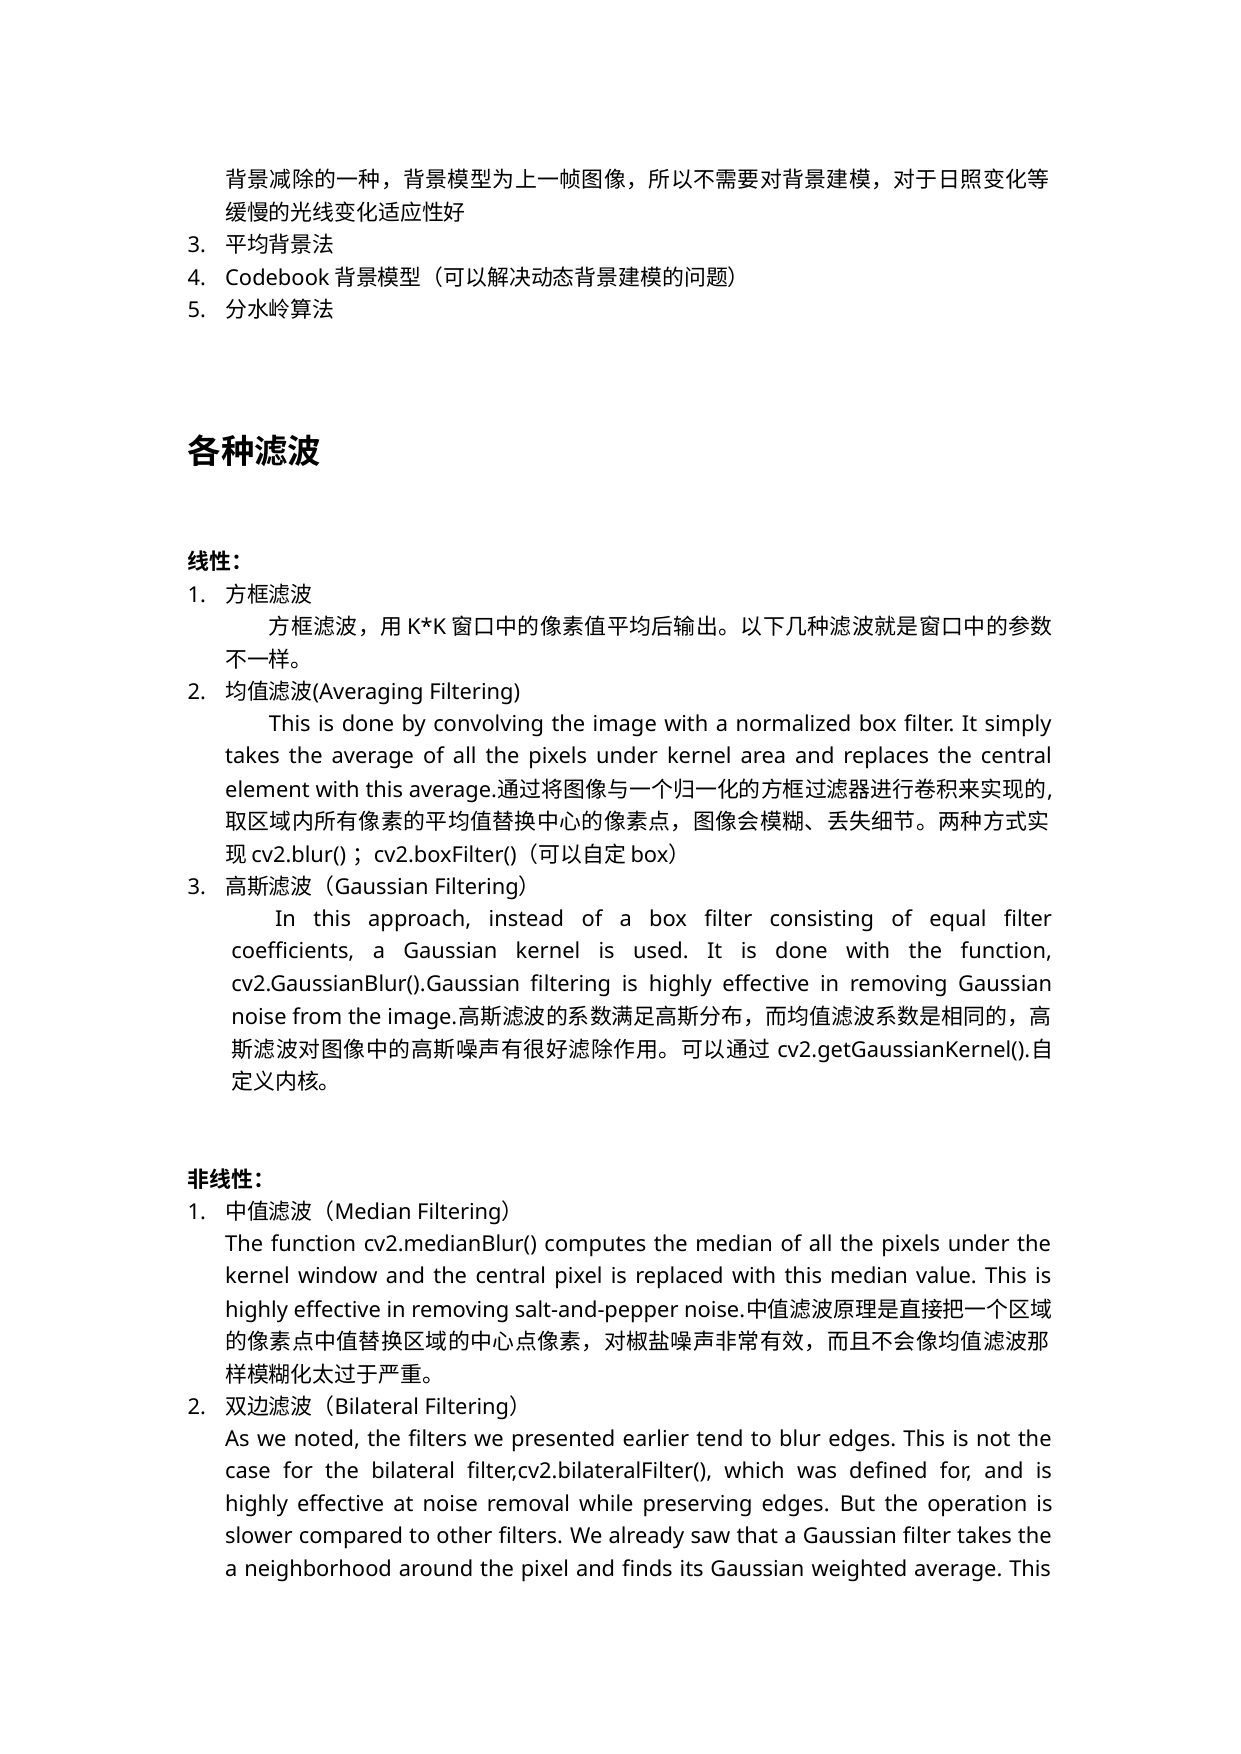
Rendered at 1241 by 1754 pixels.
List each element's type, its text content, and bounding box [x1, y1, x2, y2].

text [225, 1421, 1053, 1584]
text The function cv2.medianBlur() computes the median of all the pixels under the kernel window and the central pixel is replaced with this median value. This is highly effective in removing salt-and-pepper noise.中值滤波原理是直接把一个区域的像素点中值替换区域的中心点像素，对椒盐噪声非常有效，而且不会像均值滤波那样模糊化太过于严重。 [225, 1226, 1053, 1389]
text 线性： [187, 544, 1053, 576]
subtitle 各种滤波 [187, 417, 1053, 482]
list 分水岭算法 [187, 292, 1053, 324]
list 平均背景法 [187, 227, 1053, 259]
list Codebook背景模型（可以解决动态背景建模的问题） [187, 259, 1053, 292]
list 双边滤波（Bilateral Filtering） [187, 1389, 1053, 1421]
list 高斯滤波（Gaussian Filtering） [187, 869, 1053, 901]
list 方框滤波，用K*K窗口中的像素值平均后输出。以下几种滤波就是窗口中的参数不一样。 [225, 609, 1053, 674]
text 背景减除的一种，背景模型为上一帧图像，所以不需要对背景建模，对于日照变化等缓慢的光线变化适应性好 [225, 162, 1053, 227]
text 非线性： [187, 1161, 1053, 1194]
list 方框滤波 [187, 576, 1053, 609]
list This is done by convolving the image with a normalized box filter. It simply takes the average of all the pixels under kernel area and replaces the central element with this average.通过将图像与一个归一化的方框过滤器进行卷积来实现的,取区域内所有像素的平均值替换中心的像素点，图像会模糊、丢失细节。两种方式实现cv2.blur() ；cv2.boxFilter()（可以自定box） [225, 706, 1053, 869]
list 均值滤波(Averaging Filtering) [187, 674, 1053, 706]
text In this approach, instead of a box filter consisting of equal filter coefficients, a Gaussian kernel is used. It is done with the function, cv2.GaussianBlur().Gaussian filtering is highly effective in removing Gaussian noise from the image.高斯滤波的系数满足高斯分布，而均值滤波系数是相同的，高斯滤波对图像中的高斯噪声有很好滤除作用。可以通过cv2.getGaussianKernel().自定义内核。 [231, 901, 1053, 1096]
list 中值滤波（Median Filtering） [187, 1194, 1053, 1226]
